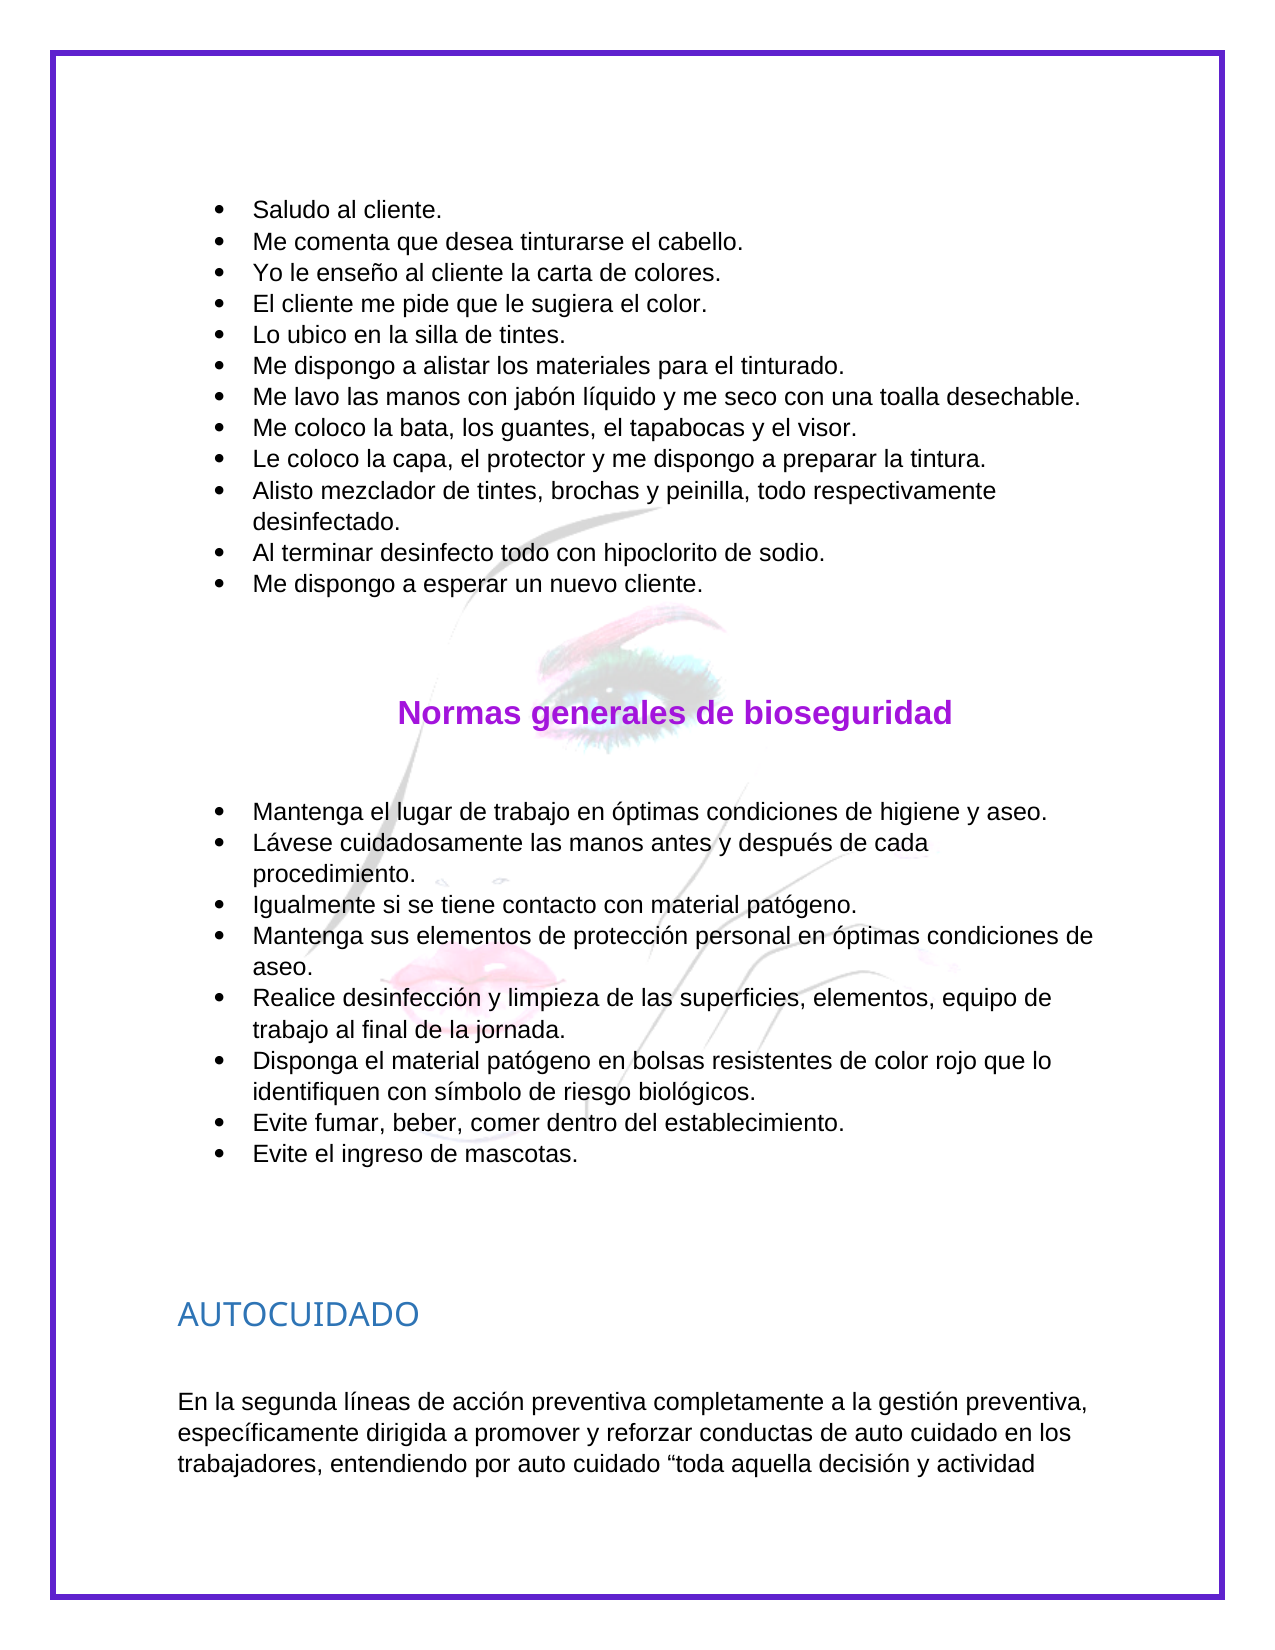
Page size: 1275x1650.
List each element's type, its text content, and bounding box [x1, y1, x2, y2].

list Me lavo las manos con jabón líquido y me seco con una toalla desechable. [215, 382, 1098, 411]
list El cliente me pide que le sugiera el color. [215, 289, 1098, 318]
list Me dispongo a esperar un nuevo cliente. [215, 569, 1098, 598]
list Lo ubico en la silla de tintes. [215, 320, 1098, 349]
list Evite el ingreso de mascotas. [215, 1139, 1098, 1168]
list Igualmente si se tiene contacto con material patógeno. [215, 890, 1098, 919]
list Yo le enseño al cliente la carta de colores. [215, 258, 1098, 286]
list Le coloco la capa, el protector y me dispongo a preparar la tintura. [215, 444, 1098, 473]
list Evite fumar, beber, comer dentro del establecimiento. [215, 1108, 1098, 1137]
list Saludo al cliente. [215, 195, 1098, 224]
list Mantenga el lugar de trabajo en óptimas condiciones de higiene y aseo. [215, 797, 1098, 826]
list Me dispongo a alistar los materiales para el tinturado. [215, 351, 1098, 380]
list Me comenta que desea tinturarse el cabello. [215, 226, 1098, 255]
list Al terminar desinfecto todo con hipoclorito de sodio. [215, 538, 1098, 567]
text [177, 1387, 1098, 1478]
list Alisto mezclador de tintes, brochas y peinilla, todo respectivamente desinfectado. [215, 476, 1098, 536]
list Mantenga sus elementos de protección personal en óptimas condiciones de aseo. [215, 921, 1098, 981]
list Lávese cuidadosamente las manos antes y después de cada procedimiento. [215, 828, 1098, 888]
subtitle AUTOCUIDADO [177, 1291, 1098, 1336]
list Realice desinfección y limpieza de las superficies, elementos, equipo de trabajo al final de la jornada. [215, 983, 1098, 1043]
list Me coloco la bata, los guantes, el tapabocas y el visor. [215, 413, 1098, 442]
list Disponga el material patógeno en bolsas resistentes de color rojo que lo identifiquen con símbolo de riesgo biológicos. [215, 1046, 1098, 1106]
list Normas generales de bioseguridad [252, 693, 1098, 732]
